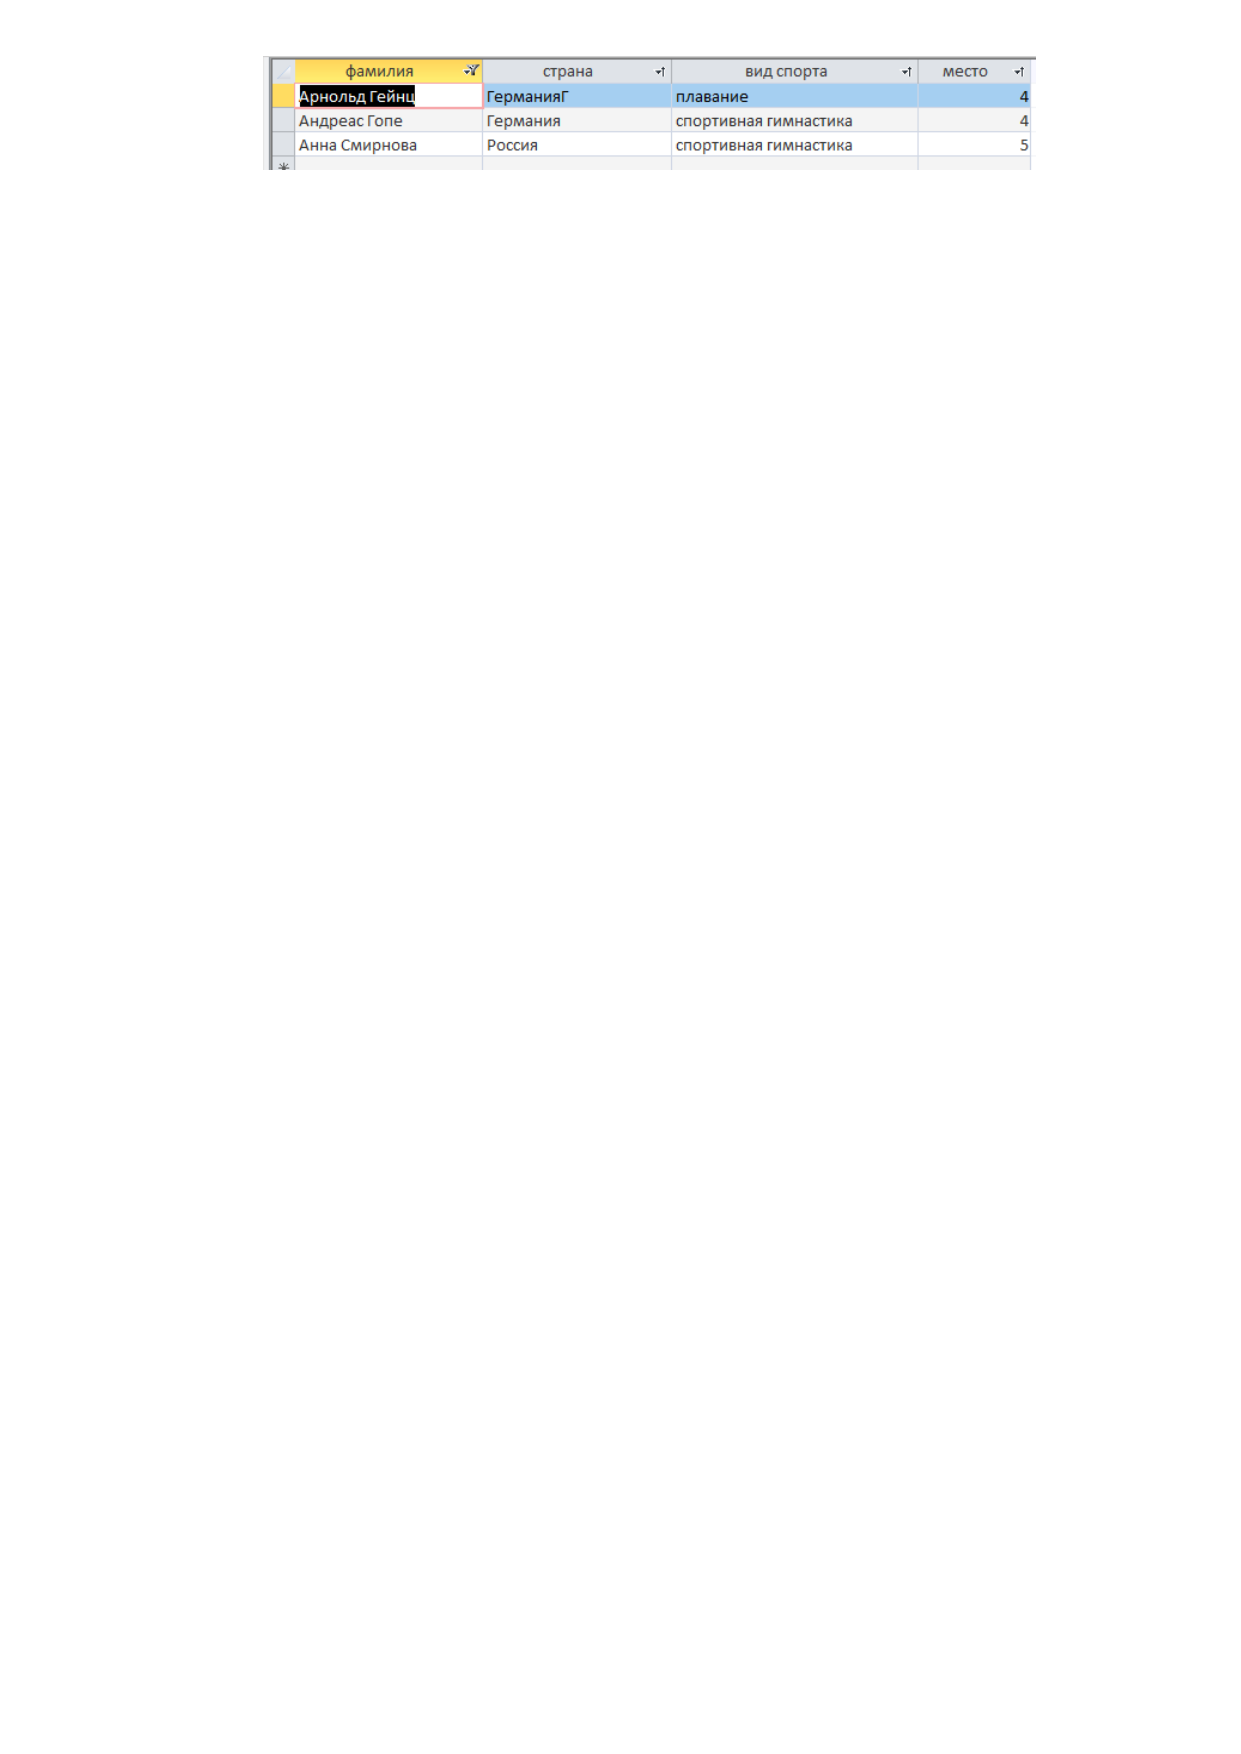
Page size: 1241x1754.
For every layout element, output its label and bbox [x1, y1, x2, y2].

picture [263, 56, 1036, 170]
